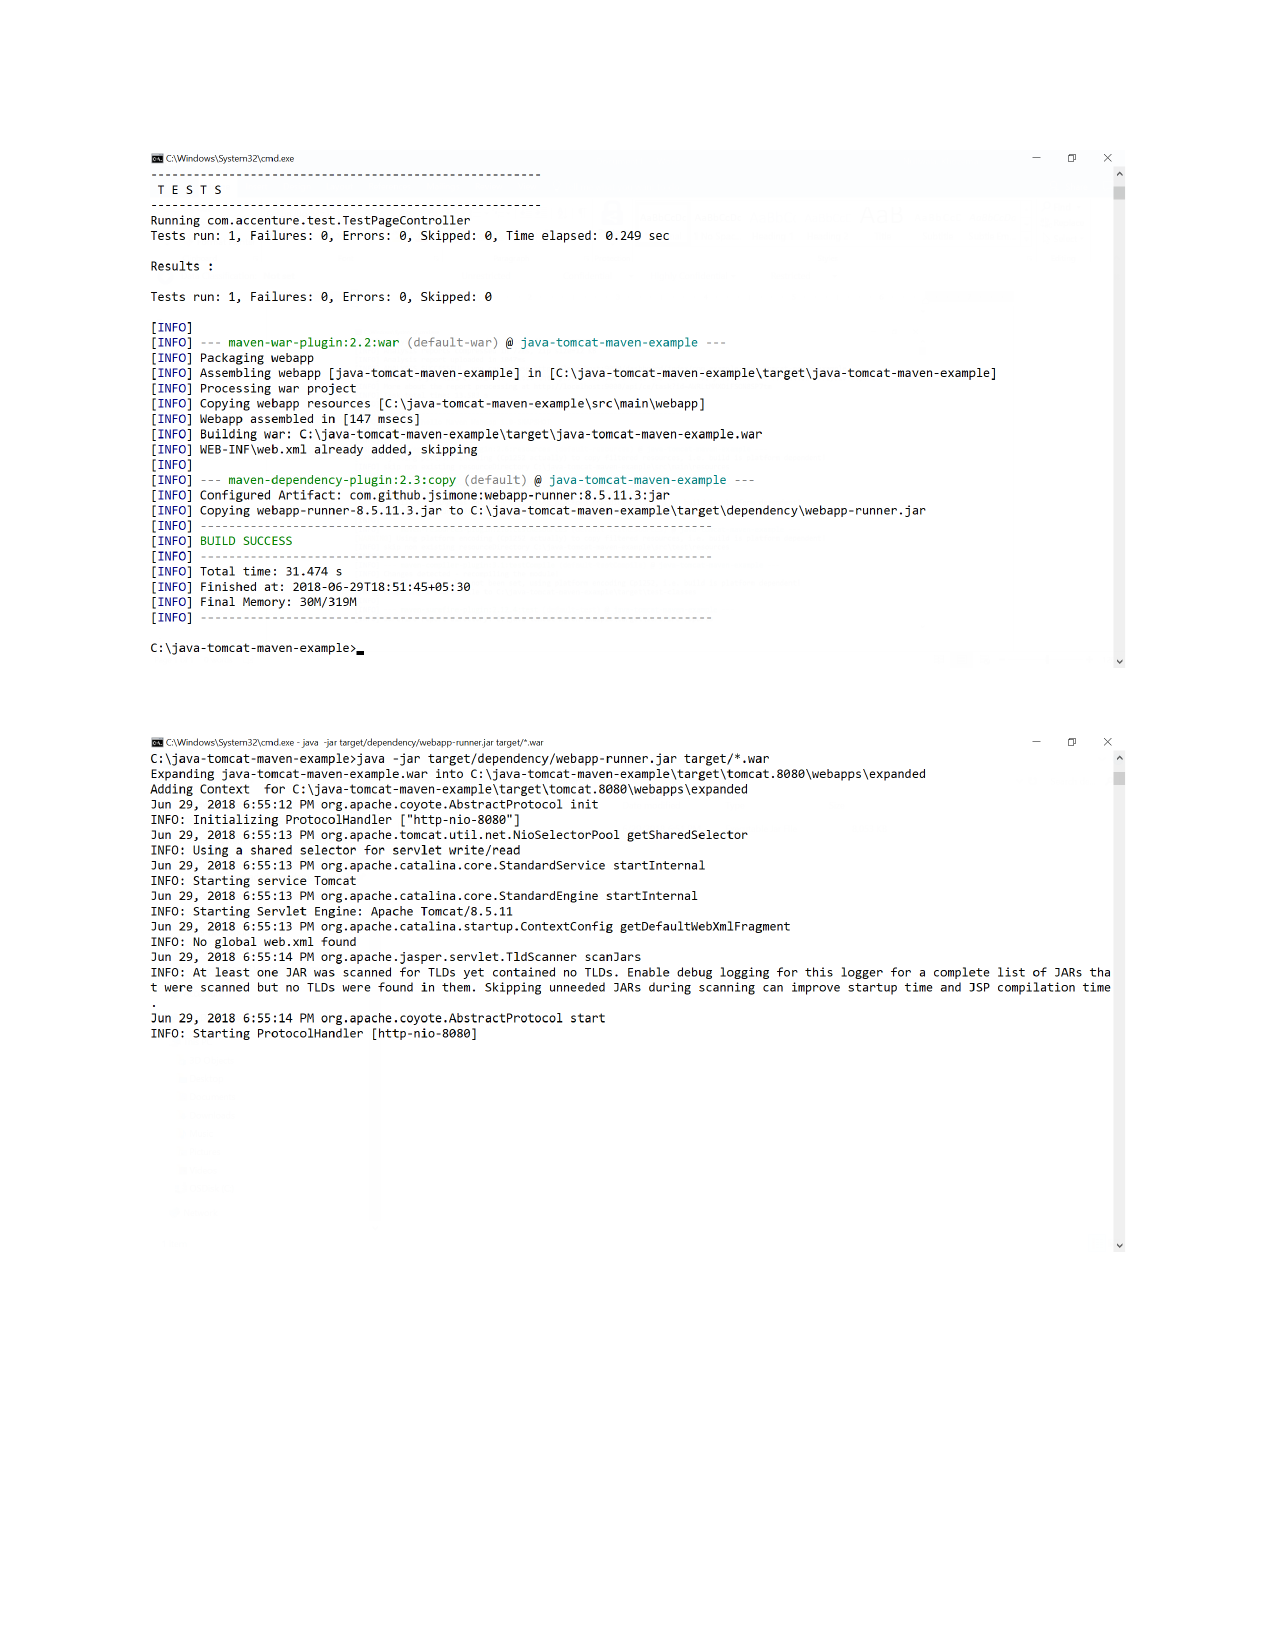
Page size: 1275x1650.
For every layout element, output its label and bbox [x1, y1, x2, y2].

picture [150, 733, 1125, 1252]
picture [150, 150, 1125, 668]
